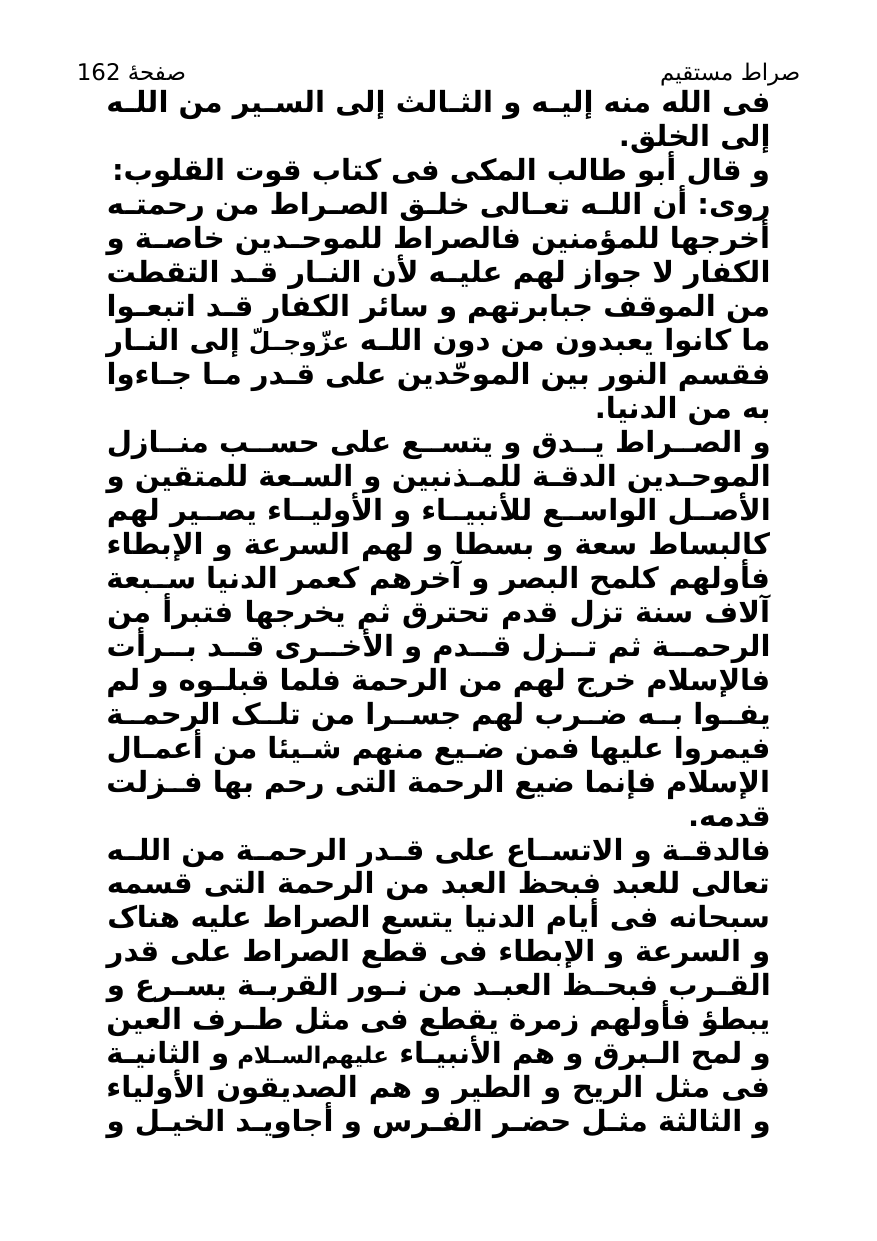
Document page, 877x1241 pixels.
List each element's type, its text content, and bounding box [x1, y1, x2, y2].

text و قال أبو طالب المکی فی کتاب قوت القلوب: [106, 154, 771, 188]
text و الصراط یدق و یتسع على حسب منازل الموحدین الدقة للمذنبین و السعة للمتقین و الأصل الواسع للأنبیاء و الأولیاء یصیر لهم کالبساط سعة و بسطا و لهم السرعة و الإبطاء فأولهم کلمح البصر و آخرهم کعمر الدنیا سبعة آلاف سنة تزل قدم تحترق ثم یخرجها فتبرأ من الرحمة ثم تزل قدم و الأخرى قد برأت فالإسلام خرج لهم من الرحمة فلما قبلوه و لم یفوا به ضرب لهم جسرا من تلک الرحمة فیمروا علیها فمن ضیع منهم شیئا من أعمال الإسلام فإنما ضیع الرحمة التی رحم بها فزلت قدمه. [106, 425, 771, 833]
text روی: أن الله تعالى خلق الصراط من رحمته أخرجها للمؤمنین فالصراط للموحدین خاصة و الکفار لا جواز لهم علیه لأن النار قد التقطت من الموقف جبابرتهم و سائر الکفار قد اتبعوا ما کانوا یعبدون من دون الله عزّوجلّ إلى النار فقسم النور بین الموحّدین على قدر ما جاءوا به من الدنیا. [106, 188, 771, 425]
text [106, 86, 771, 154]
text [106, 833, 771, 1138]
